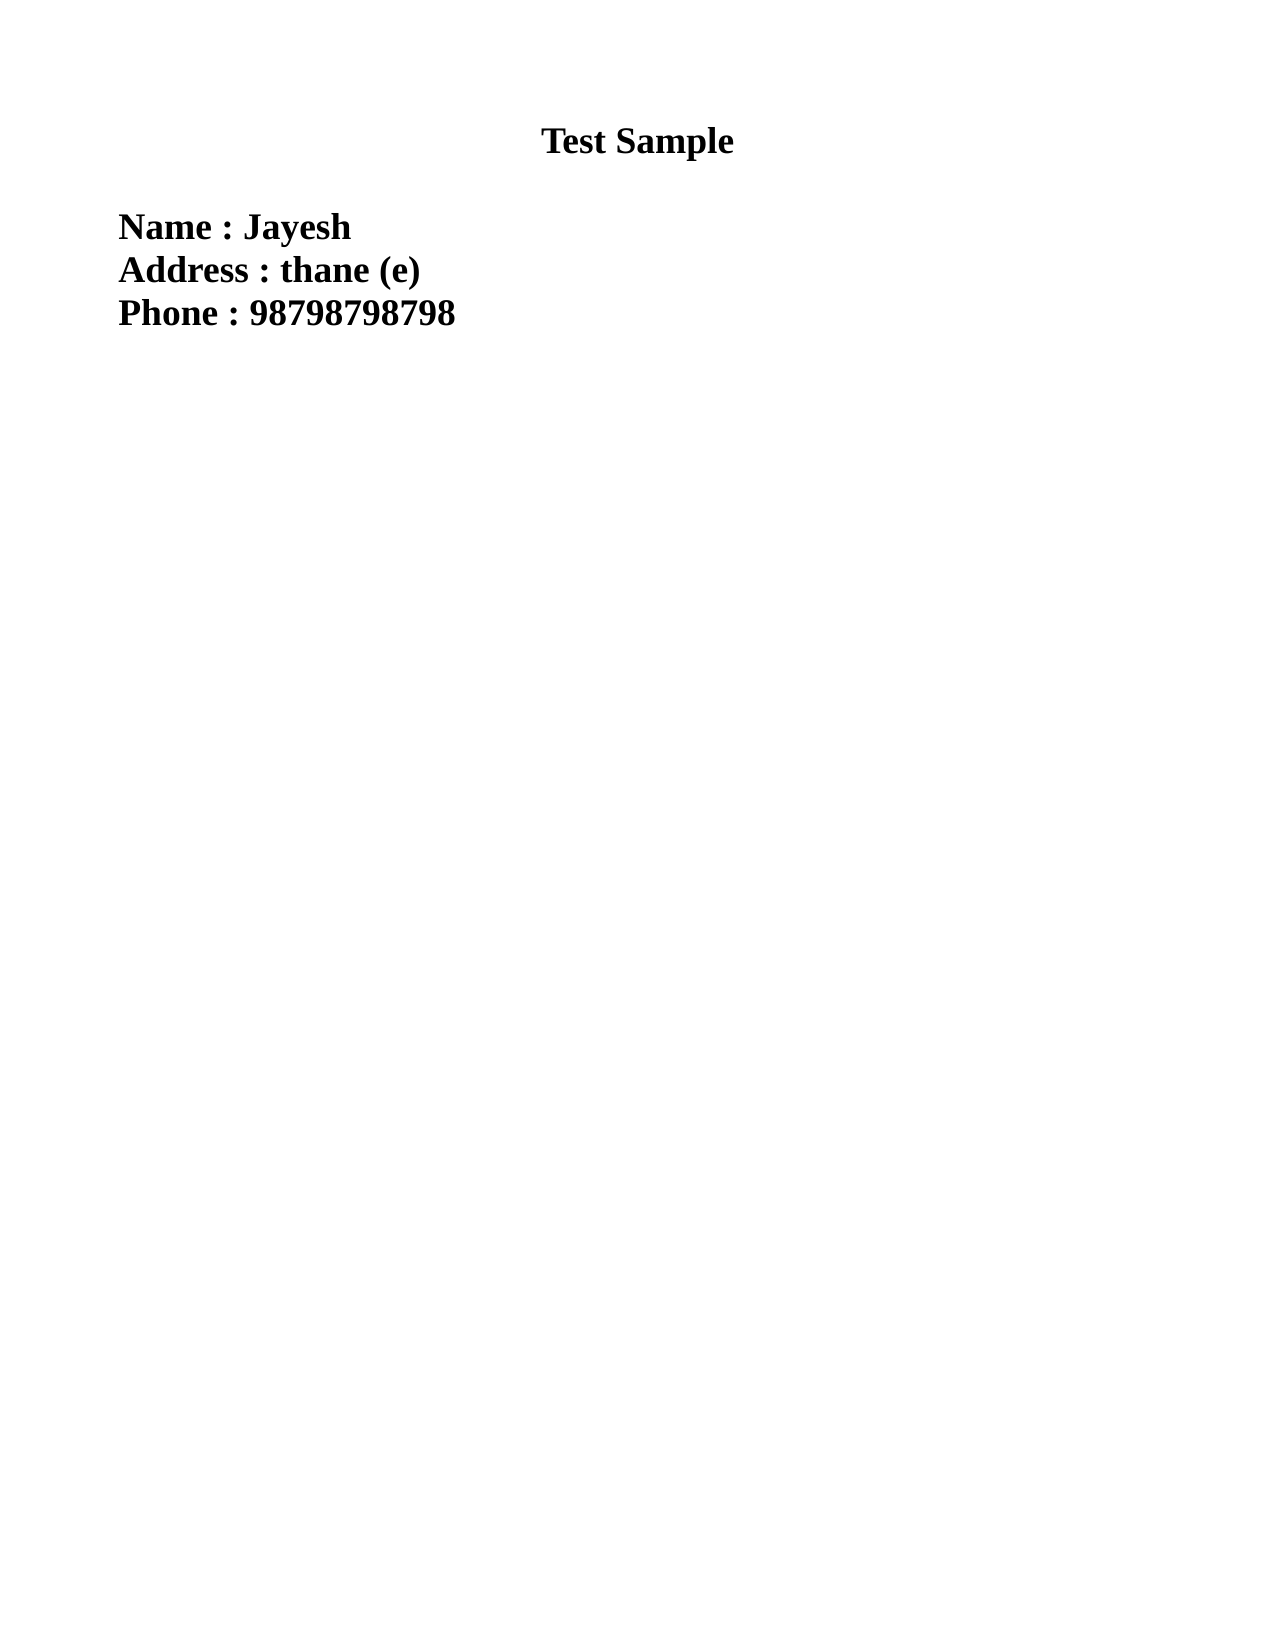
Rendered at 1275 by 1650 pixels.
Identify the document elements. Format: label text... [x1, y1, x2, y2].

text Test Sample [118, 118, 1157, 161]
text Phone : 98798798798 [118, 291, 1157, 334]
text Address : thane (e) [118, 247, 1157, 291]
text Name : Jayesh [118, 204, 1157, 247]
